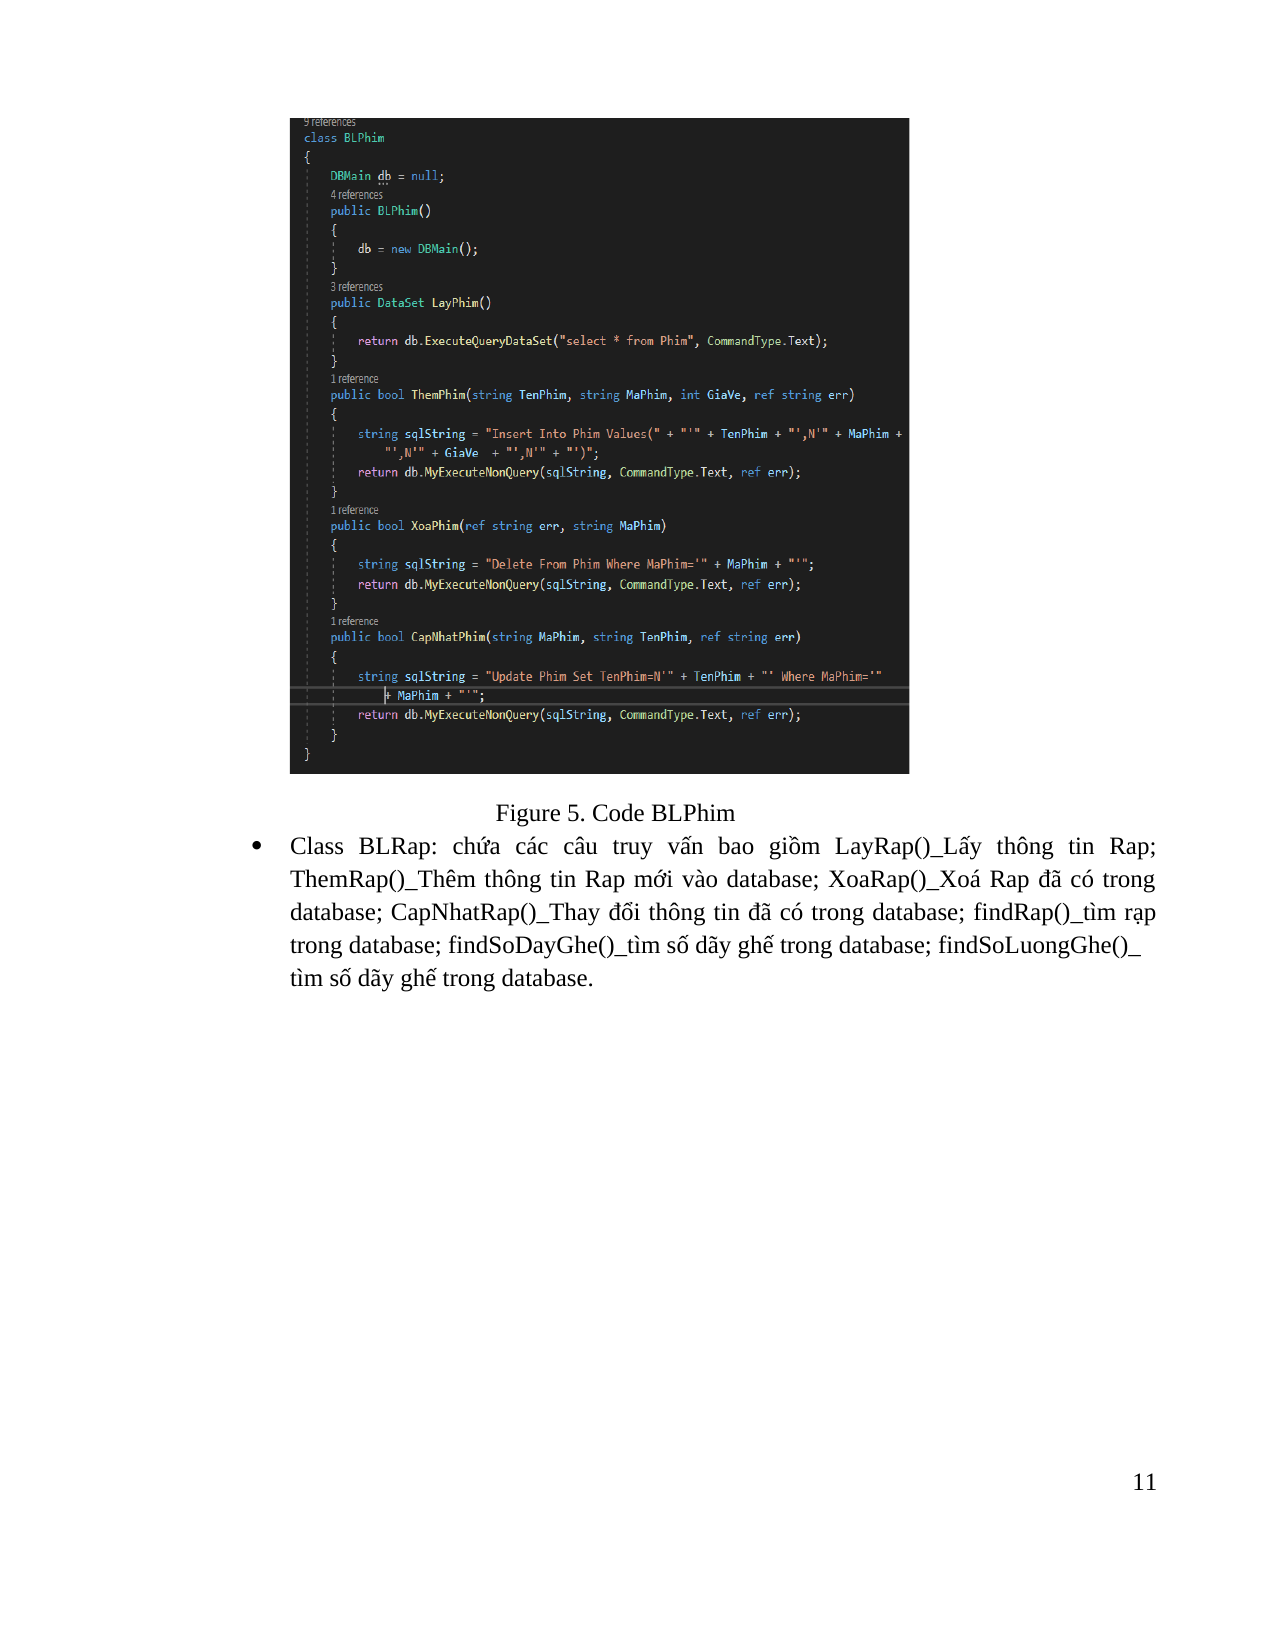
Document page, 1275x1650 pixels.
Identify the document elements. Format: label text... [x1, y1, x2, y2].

list tìm số dãy ghế trong database. [290, 963, 1157, 992]
list Class BLRap: chứa các câu truy vấn bao giồm LayRap()_Lấy thông tin Rap; ThemRap()_Thêm thông tin Rap mới vào database; XoaRap()_Xoá Rap đã có trong database; CapNhatRap()_Thay đổi thông tin đã có trong database; findRap()_tìm rạp trong database; findSoDayGhe()_tìm số dãy ghế trong database; findSoLuongGhe()_ [252, 831, 1157, 959]
picture [289, 118, 910, 774]
